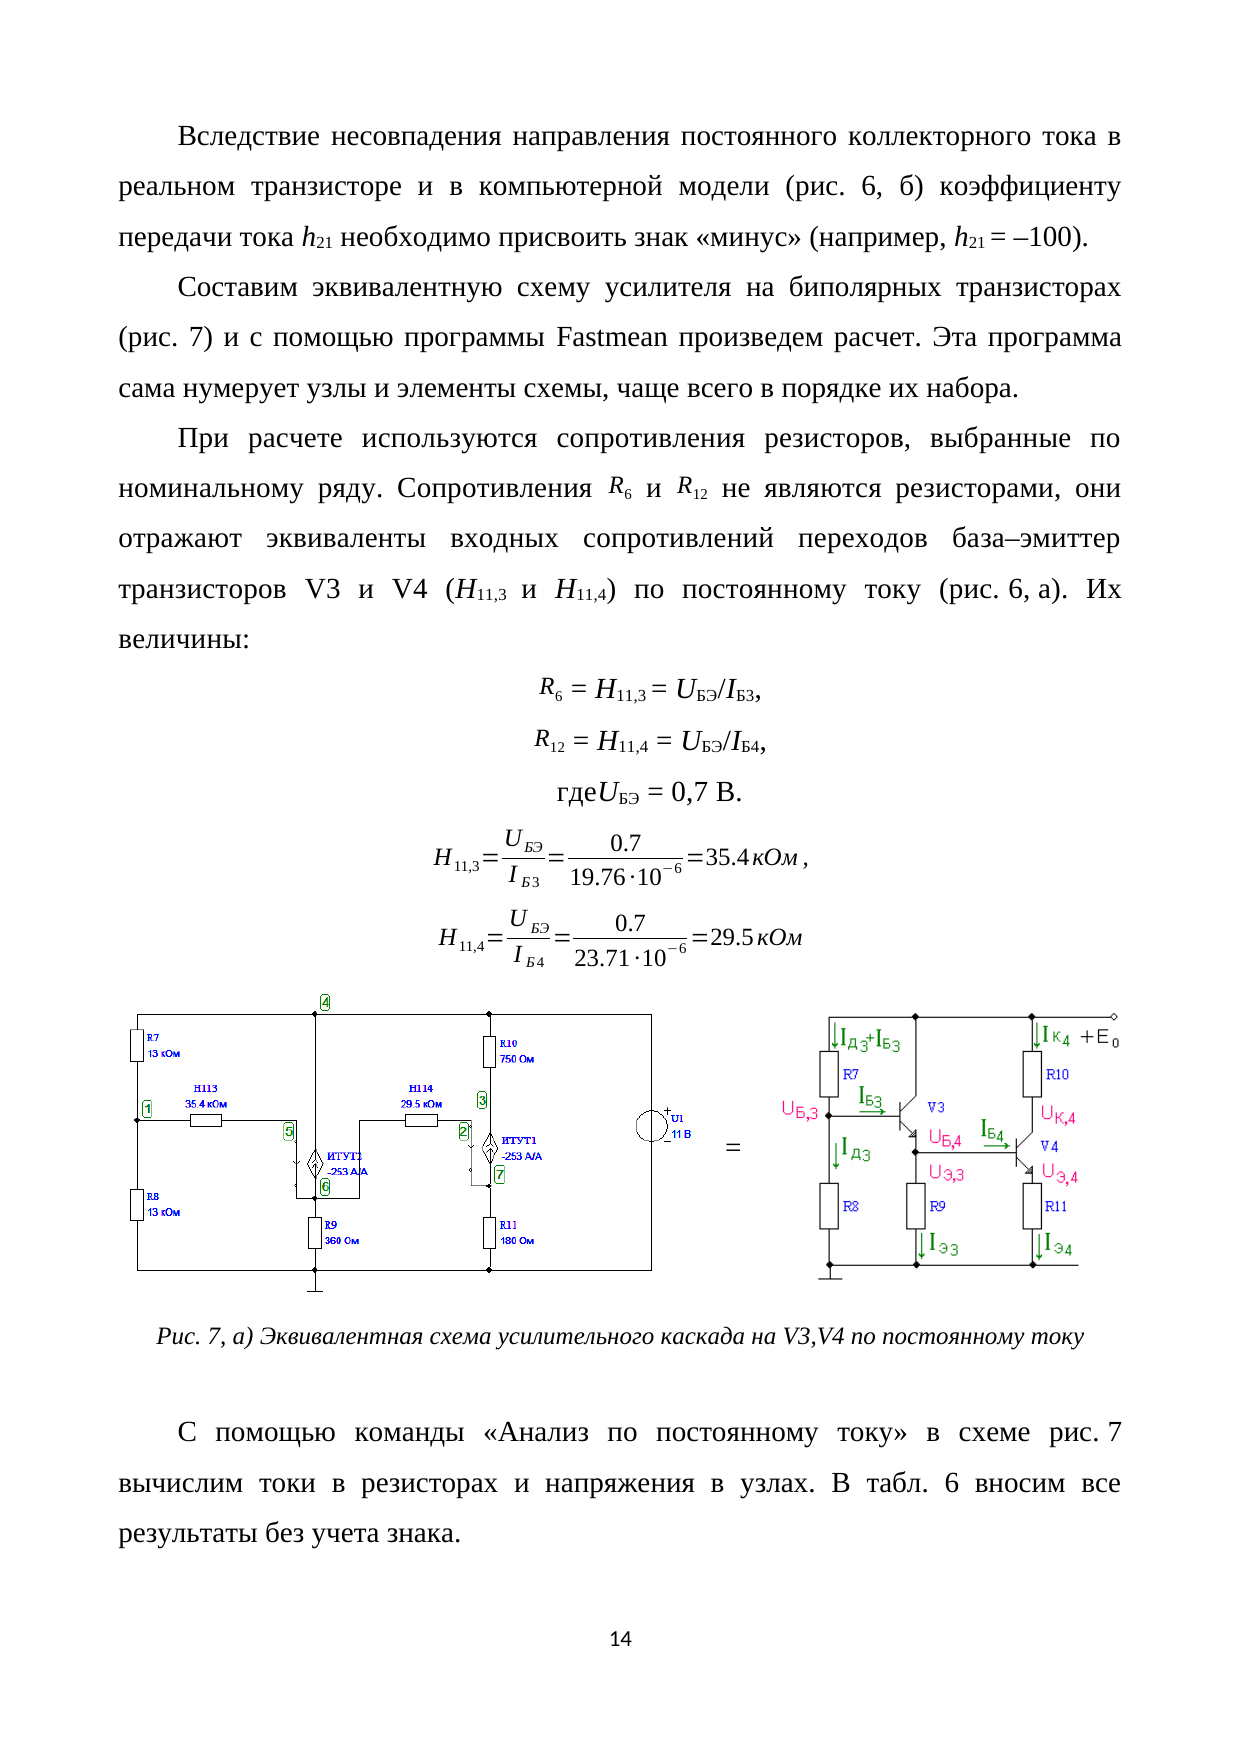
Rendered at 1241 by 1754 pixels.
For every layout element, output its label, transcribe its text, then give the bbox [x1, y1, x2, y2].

text = H11,4 = UБЭ/IБ4, [118, 723, 1122, 758]
text = H11,3 = UБЭ/IБ3, [118, 672, 1122, 706]
table_header [96, 985, 714, 1321]
text Рис. 7, а) Эквивалентная схема усилительного каскада на V3,V4 по постоянному току [118, 1321, 1122, 1350]
picture [775, 1010, 1122, 1283]
text С помощью команды «Анализ по постоянному току» в схеме рис. 7 вычислим токи в резисторах и напряжения в узлах. В табл. 6 вносим все результаты без учета знака. [118, 1414, 1122, 1548]
table_header = [714, 985, 753, 1321]
text Вследствие несовпадения направления постоянного коллекторного тока в реальном транзисторе и в компьютерной модели (рис. 6, б) коэффициенту передачи тока h21 необходимо присвоить знак «минус» (например, h21 = –100). [118, 118, 1122, 252]
text гдеUБЭ = 0,7 В. [118, 774, 1122, 808]
text Составим эквивалентную схему усилителя на биполярных транзисторах (рис. 7) и с помощью программы Fastmean произведем расчет. Эта программа сама нумерует узлы и элементы схемы, чаще всего в порядке их набора. [118, 269, 1122, 403]
table_header [753, 985, 1144, 1321]
text При расчете используются сопротивления резисторов, выбранные по номинальному ряду. Сопротивления и не являются резисторами, они отражают эквиваленты входных сопротивлений переходов база–эмиттер транзисторов V3 и V4 (H11,3 и H11,4) по постоянному току (рис. 6, а). Их величины: [118, 420, 1122, 655]
picture [107, 985, 703, 1308]
